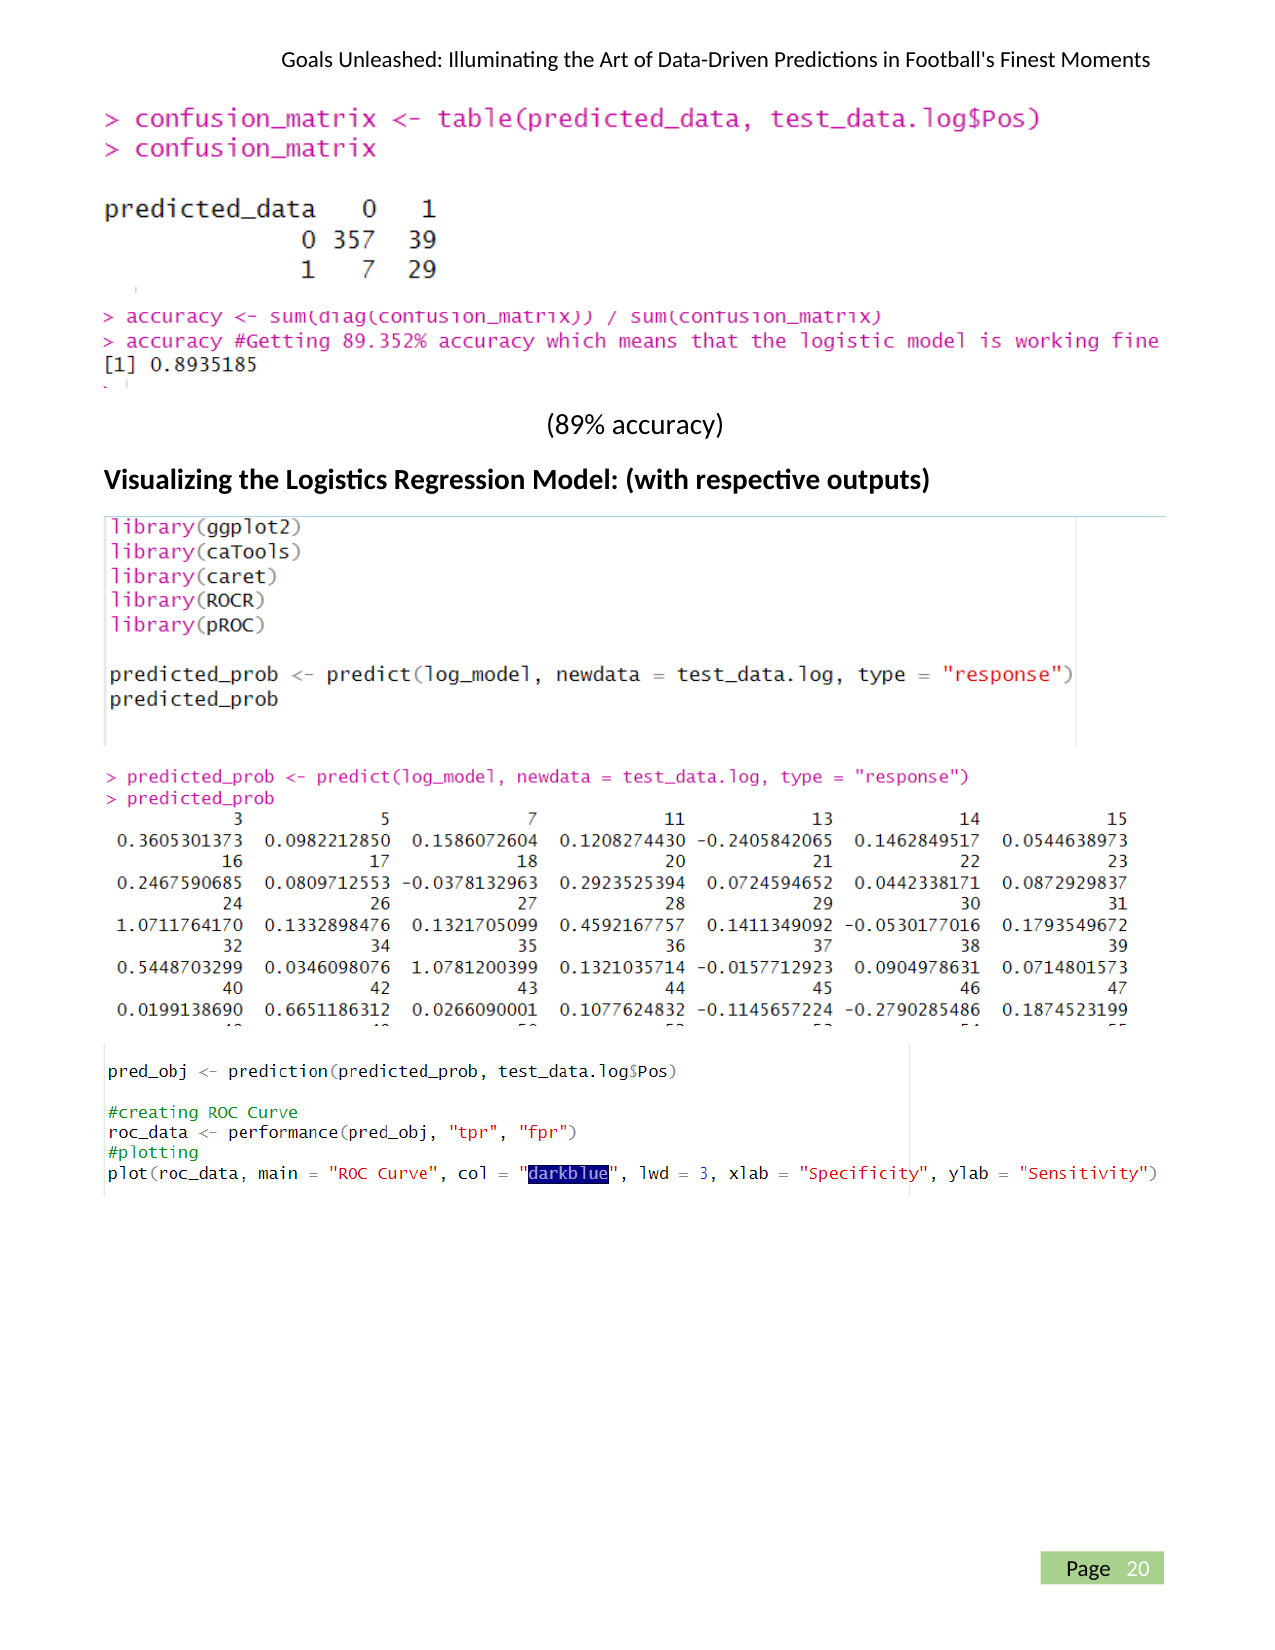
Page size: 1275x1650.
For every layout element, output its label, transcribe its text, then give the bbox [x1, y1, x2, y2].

picture [103, 1043, 1167, 1197]
picture [103, 103, 1167, 293]
picture [103, 311, 1167, 388]
picture [103, 516, 1167, 746]
text (89% accuracy) [103, 406, 1167, 442]
text Visualizing the Logistics Regression Model: (with respective outputs) [103, 461, 1167, 497]
picture [103, 763, 1167, 1026]
